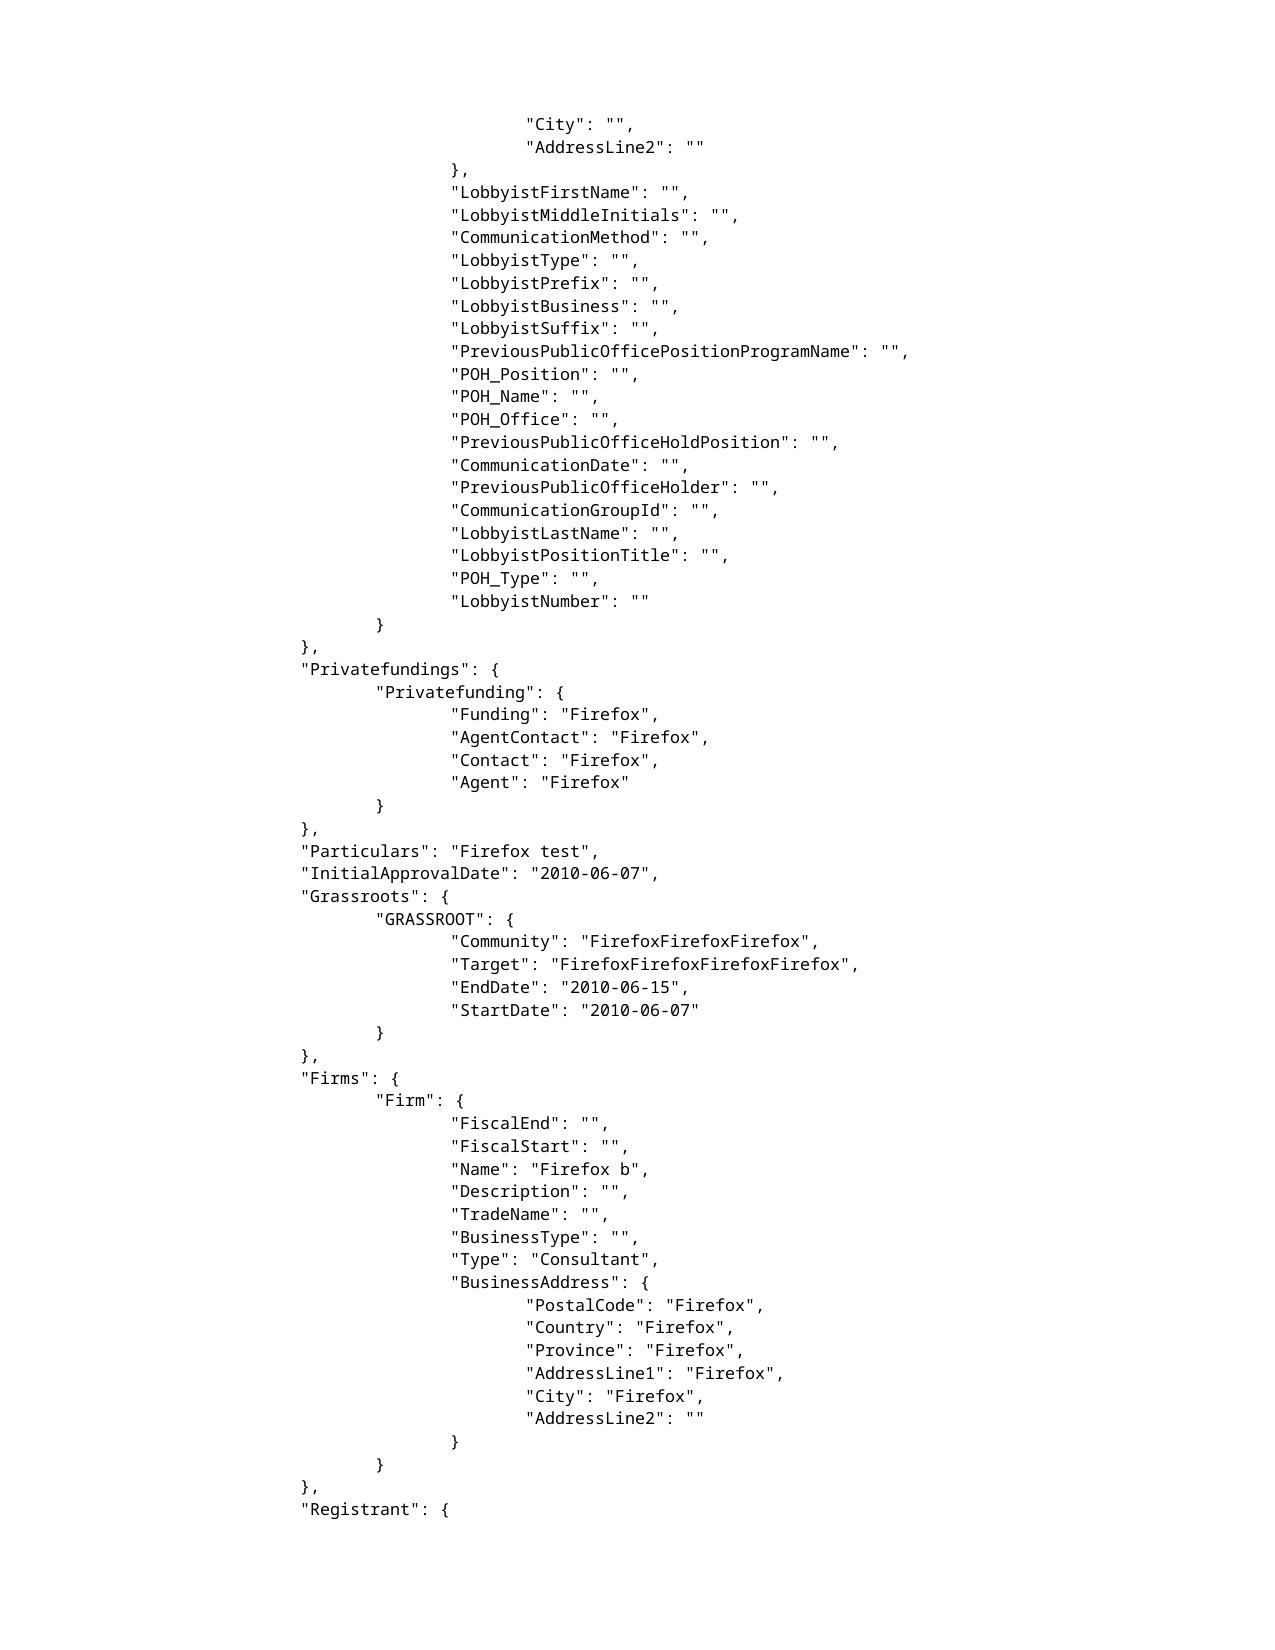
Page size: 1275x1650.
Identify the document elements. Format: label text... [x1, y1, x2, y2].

text "Privatefunding": { [150, 680, 1125, 703]
text "LobbyistNumber": "" [150, 589, 1125, 612]
text "CommunicationGroupId": "", [150, 498, 1125, 521]
text "AgentContact": "Firefox", [150, 726, 1125, 748]
text "City": "Firefox", [150, 1384, 1125, 1407]
text } [150, 612, 1125, 635]
text "Firms": { [150, 1066, 1125, 1089]
text }, [150, 816, 1125, 839]
text "POH_Position": "", [150, 362, 1125, 385]
text "PreviousPublicOfficePositionProgramName": "", [150, 339, 1125, 362]
text "Type": "Consultant", [150, 1248, 1125, 1271]
text "Agent": "Firefox" [150, 771, 1125, 794]
text "LobbyistLastName": "", [150, 521, 1125, 544]
text "City": "", [150, 112, 1125, 135]
text "GRASSROOT": { [150, 907, 1125, 930]
text "AddressLine2": "" [150, 1407, 1125, 1429]
text "StartDate": "2010-06-07" [150, 998, 1125, 1021]
text "AddressLine2": "" [150, 135, 1125, 158]
text "LobbyistFirstName": "", [150, 181, 1125, 203]
text "LobbyistSuffix": "", [150, 317, 1125, 339]
text "Privatefundings": { [150, 657, 1125, 680]
text "Country": "Firefox", [150, 1316, 1125, 1339]
text "LobbyistBusiness": "", [150, 294, 1125, 317]
text "EndDate": "2010-06-15", [150, 975, 1125, 998]
text "LobbyistType": "", [150, 249, 1125, 271]
text "FiscalStart": "", [150, 1134, 1125, 1157]
text "Contact": "Firefox", [150, 748, 1125, 771]
text "POH_Type": "", [150, 567, 1125, 589]
text "TradeName": "", [150, 1202, 1125, 1225]
text "Particulars": "Firefox test", [150, 839, 1125, 862]
text "FiscalEnd": "", [150, 1112, 1125, 1134]
text "POH_Name": "", [150, 385, 1125, 408]
text "Target": "FirefoxFirefoxFirefoxFirefox", [150, 953, 1125, 975]
text "InitialApprovalDate": "2010-06-07", [150, 862, 1125, 884]
text "PostalCode": "Firefox", [150, 1293, 1125, 1316]
text "Community": "FirefoxFirefoxFirefox", [150, 930, 1125, 953]
text "Description": "", [150, 1180, 1125, 1202]
text }, [150, 635, 1125, 657]
text "PreviousPublicOfficeHoldPosition": "", [150, 430, 1125, 453]
text "LobbyistMiddleInitials": "", [150, 203, 1125, 226]
text "Grassroots": { [150, 884, 1125, 907]
text } [150, 1429, 1125, 1452]
text "LobbyistPositionTitle": "", [150, 544, 1125, 567]
text } [150, 794, 1125, 816]
text "Province": "Firefox", [150, 1339, 1125, 1361]
text "LobbyistPrefix": "", [150, 271, 1125, 294]
text "BusinessType": "", [150, 1225, 1125, 1248]
text "Firm": { [150, 1089, 1125, 1112]
text "POH_Office": "", [150, 408, 1125, 430]
text "BusinessAddress": { [150, 1271, 1125, 1293]
text "AddressLine1": "Firefox", [150, 1361, 1125, 1384]
text }, [150, 158, 1125, 181]
text }, [150, 1475, 1125, 1498]
text "CommunicationMethod": "", [150, 226, 1125, 249]
text }, [150, 1043, 1125, 1066]
text "Funding": "Firefox", [150, 703, 1125, 726]
text "CommunicationDate": "", [150, 453, 1125, 476]
text "Name": "Firefox b", [150, 1157, 1125, 1180]
text "Registrant": { [150, 1498, 1125, 1520]
text } [150, 1452, 1125, 1475]
text } [150, 1021, 1125, 1043]
text "PreviousPublicOfficeHolder": "", [150, 476, 1125, 498]
